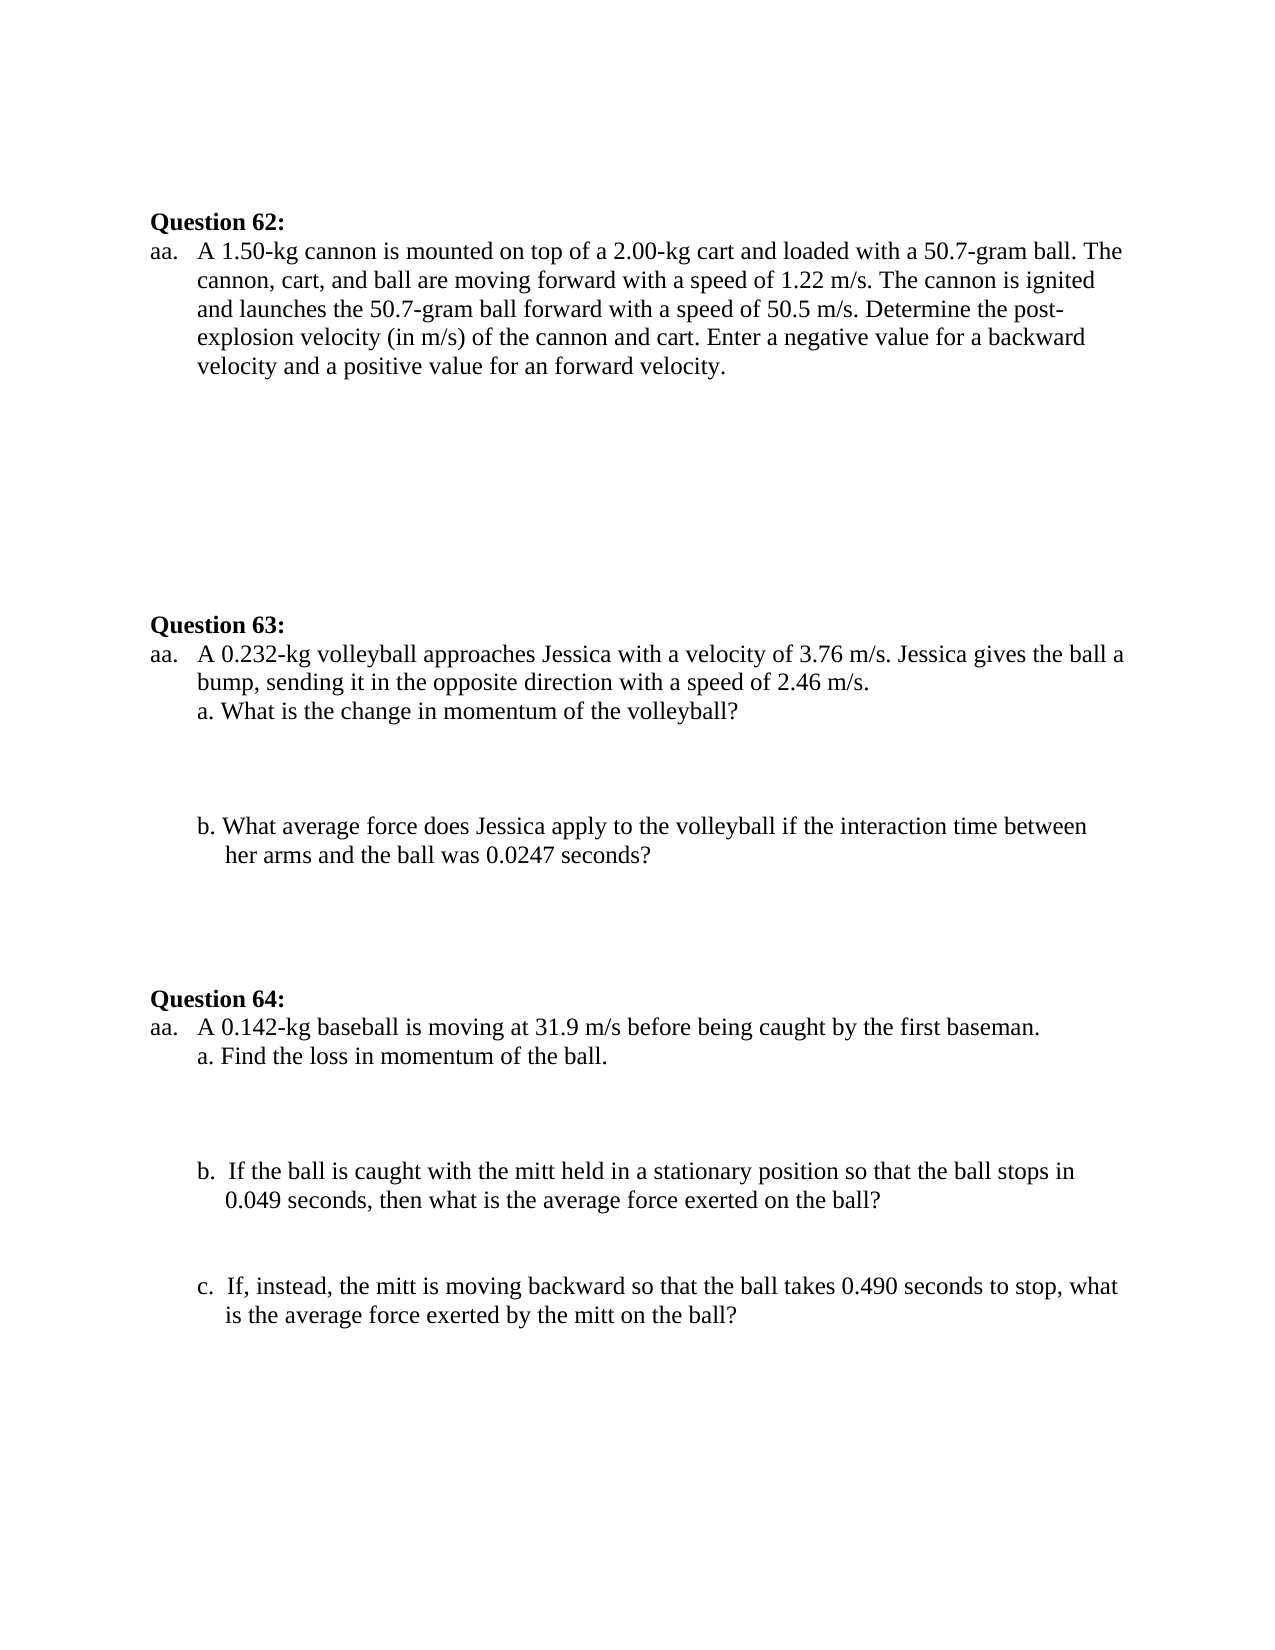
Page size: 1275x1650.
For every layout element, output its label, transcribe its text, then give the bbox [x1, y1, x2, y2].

text Question 62: [150, 207, 1125, 236]
text Question 63: [150, 610, 1125, 639]
text Question 64: [150, 984, 1125, 1012]
text c. If, instead, the mitt is moving backward so that the ball takes 0.490 seconds to stop, what is the average force exerted by the mitt on the ball? [150, 1271, 1125, 1329]
text a. What is the change in momentum of the volleyball? [197, 696, 1125, 725]
text b. If the ball is caught with the mitt held in a stationary position so that the ball stops in 0.049 seconds, then what is the average force exerted on the ball? [150, 1156, 1125, 1214]
text a. Find the loss in momentum of the ball. [150, 1041, 1125, 1070]
text aa. A 0.142-kg baseball is moving at 31.9 m/s before being caught by the first baseman. [150, 1012, 1125, 1041]
text aa. A 0.232-kg volleyball approaches Jessica with a velocity of 3.76 m/s. Jessica gives the ball a bump, sending it in the opposite direction with a speed of 2.46 m/s. [150, 639, 1125, 696]
text b. What average force does Jessica apply to the volleyball if the interaction time between her arms and the ball was 0.0247 seconds? [150, 811, 1125, 869]
text aa. A 1.50-kg cannon is mounted on top of a 2.00-kg cart and loaded with a 50.7-gram ball. The cannon, cart, and ball are moving forward with a speed of 1.22 m/s. The cannon is ignited and launches the 50.7-gram ball forward with a speed of 50.5 m/s. Determine the post-explosion velocity (in m/s) of the cannon and cart. Enter a negative value for a backward velocity and a positive value for an forward velocity. [150, 236, 1125, 380]
